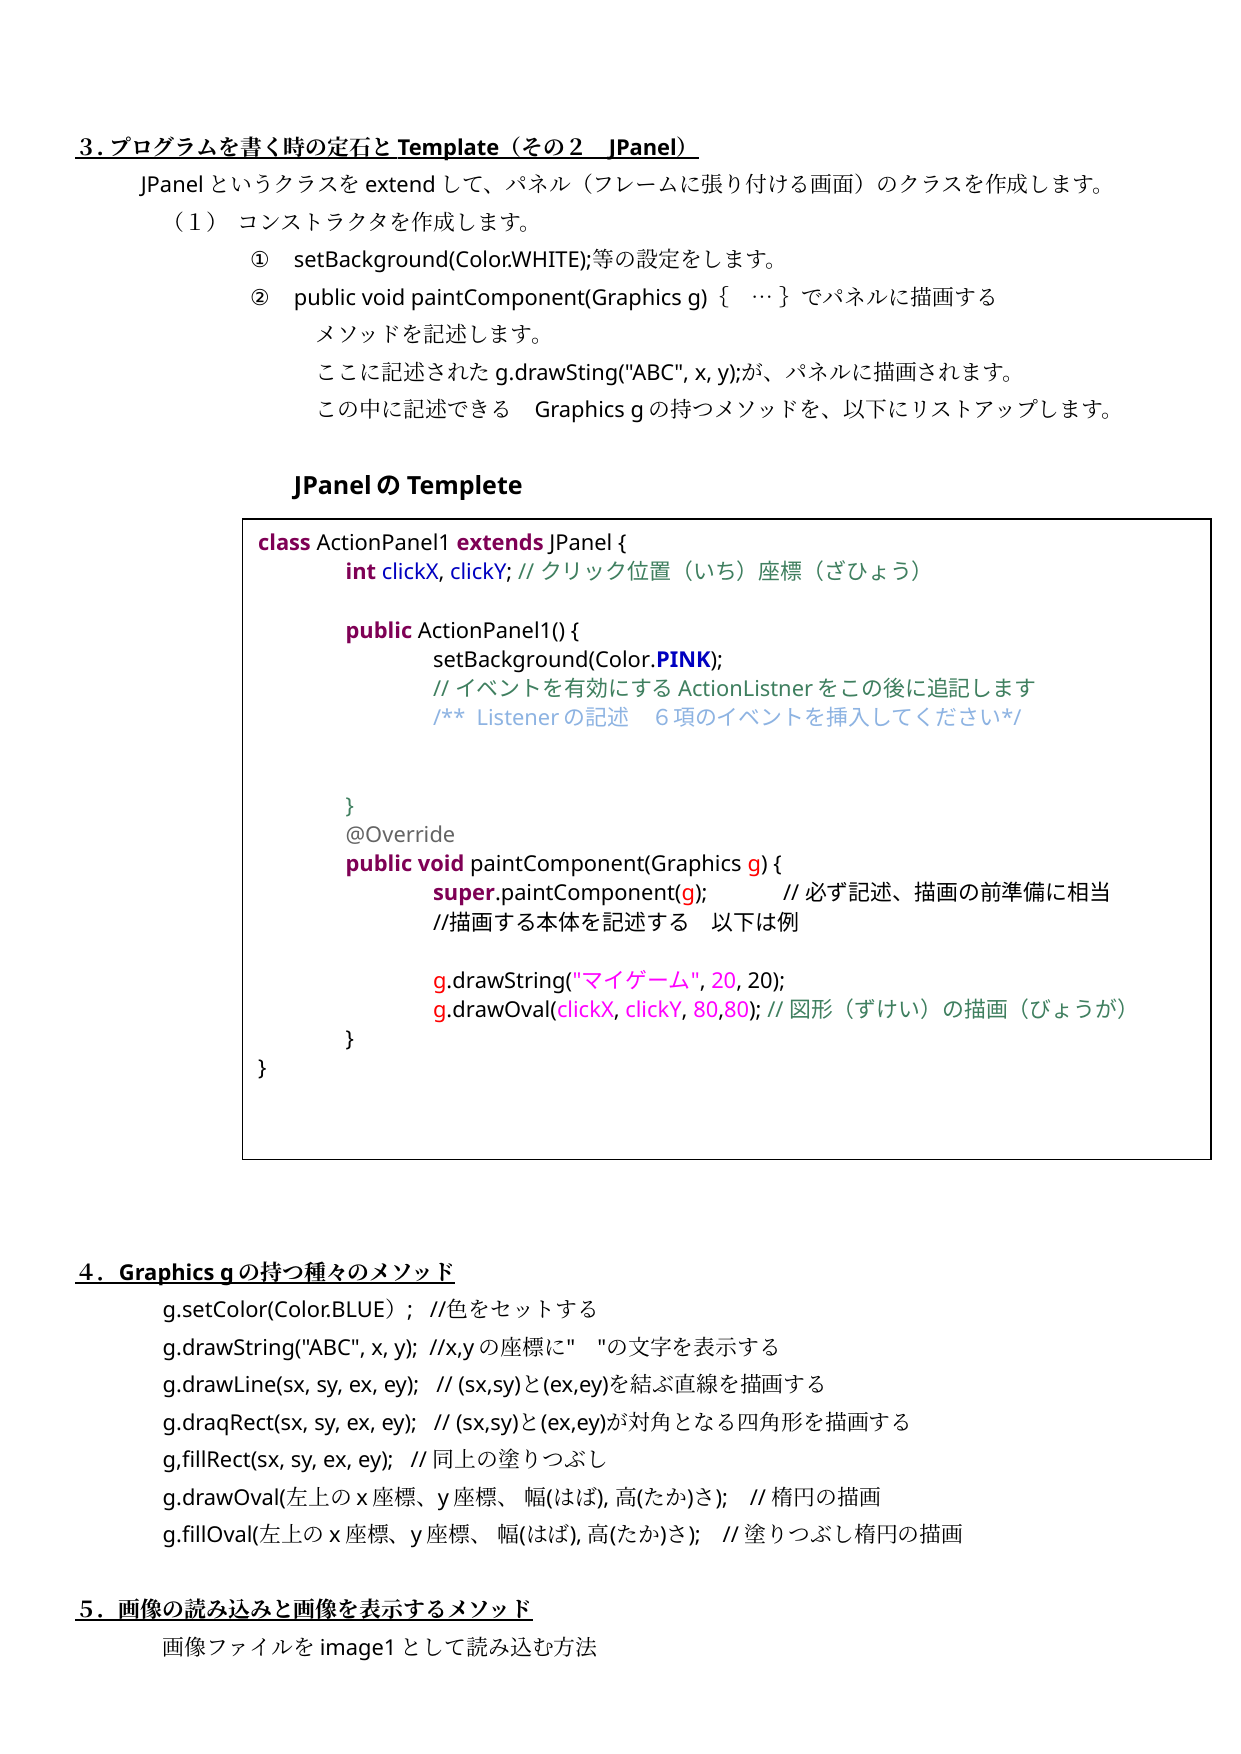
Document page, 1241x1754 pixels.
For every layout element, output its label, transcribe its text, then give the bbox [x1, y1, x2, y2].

text ４．Graphics gの持つ種々のメソッド [75, 1252, 1165, 1289]
text JPanelというクラスをextendして、パネル（フレームに張り付ける画面）のクラスを作成します。 [75, 164, 1165, 202]
list コンストラクタを作成します。 [162, 202, 1165, 239]
list ここに記述されたg.drawSting("ABC", x, y);が、パネルに描画されます。 [294, 352, 1165, 389]
text g.drawString("ABC", x, y); //x,yの座標に" "の文字を表示する [75, 1327, 1165, 1364]
list setBackground(Color.WHITE);等の設定をします。 [250, 239, 1165, 277]
text g.drawOval(左上のx座標、y座標、 幅(はば), 高(たか)さ); // 楕円の描画 [75, 1477, 1165, 1514]
list JPanelのTemplete [294, 464, 1165, 502]
text 画像ファイルをimage1として読み込む方法 [75, 1627, 1165, 1664]
text g.draqRect(sx, sy, ex, ey); // (sx,sy)と(ex,ey)が対角となる四角形を描画する [75, 1402, 1165, 1439]
text ５．画像の読み込みと画像を表示するメソッド [75, 1589, 1165, 1627]
list public void paintComponent(Graphics g)｛ … ｝でパネルに描画する [250, 277, 1165, 314]
text g.fillOval(左上のx座標、y座標、 幅(はば), 高(たか)さ); // 塗りつぶし楕円の描画 [75, 1514, 1165, 1552]
text ３. プログラムを書く時の定石とTemplate（その２ JPanel） [75, 127, 1165, 164]
text g,fillRect(sx, sy, ex, ey); // 同上の塗りつぶし [75, 1439, 1165, 1477]
list この中に記述できる Graphics gの持つメソッドを、以下にリストアップします。 [294, 389, 1165, 427]
list メソッドを記述します。 [294, 314, 1165, 352]
text g.drawLine(sx, sy, ex, ey); // (sx,sy)と(ex,ey)を結ぶ直線を描画する [75, 1364, 1165, 1402]
text g.setColor(Color.BLUE）; //色をセットする [75, 1289, 1165, 1327]
